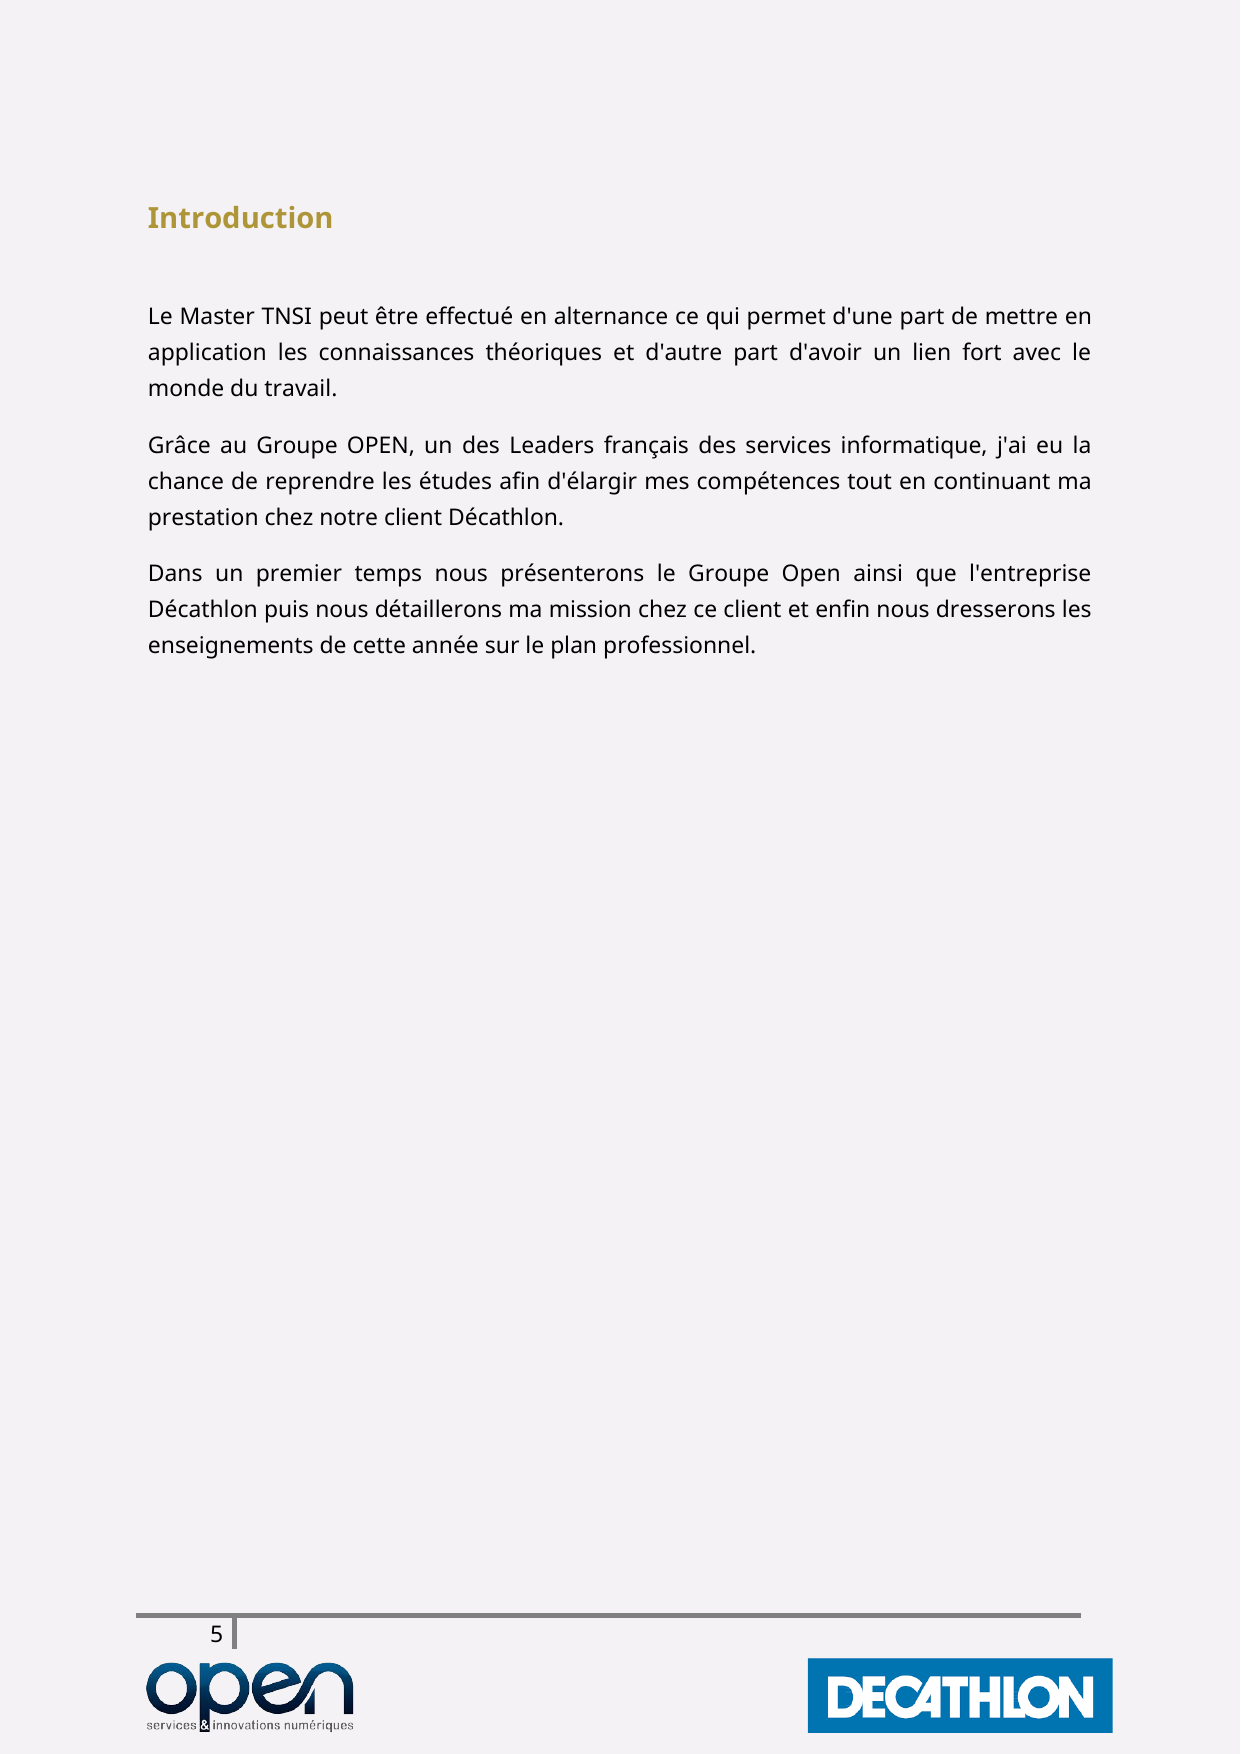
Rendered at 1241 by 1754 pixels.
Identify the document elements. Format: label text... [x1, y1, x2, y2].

picture [139, 1658, 358, 1735]
picture [1003, 1676, 1093, 1719]
text Grâce au Groupe OPEN, un des Leaders français des services informatique, j'ai eu la chance de reprendre les études afin d'élargir mes compétences tout en continuant ma prestation chez notre client Décathlon. [148, 429, 1093, 532]
picture [807, 1658, 1113, 1733]
subtitle Introduction [148, 198, 1093, 237]
picture [829, 1676, 1000, 1719]
text Le Master TNSI peut être effectué en alternance ce qui permet d'une part de mettre en application les connaissances théoriques et d'autre part d'avoir un lien fort avec le monde du travail. [148, 300, 1093, 403]
text Dans un premier temps nous présenterons le Groupe Open ainsi que l'entreprise Décathlon puis nous détaillerons ma mission chez ce client et enfin nous dresserons les enseignements de cette année sur le plan professionnel. [148, 557, 1093, 660]
